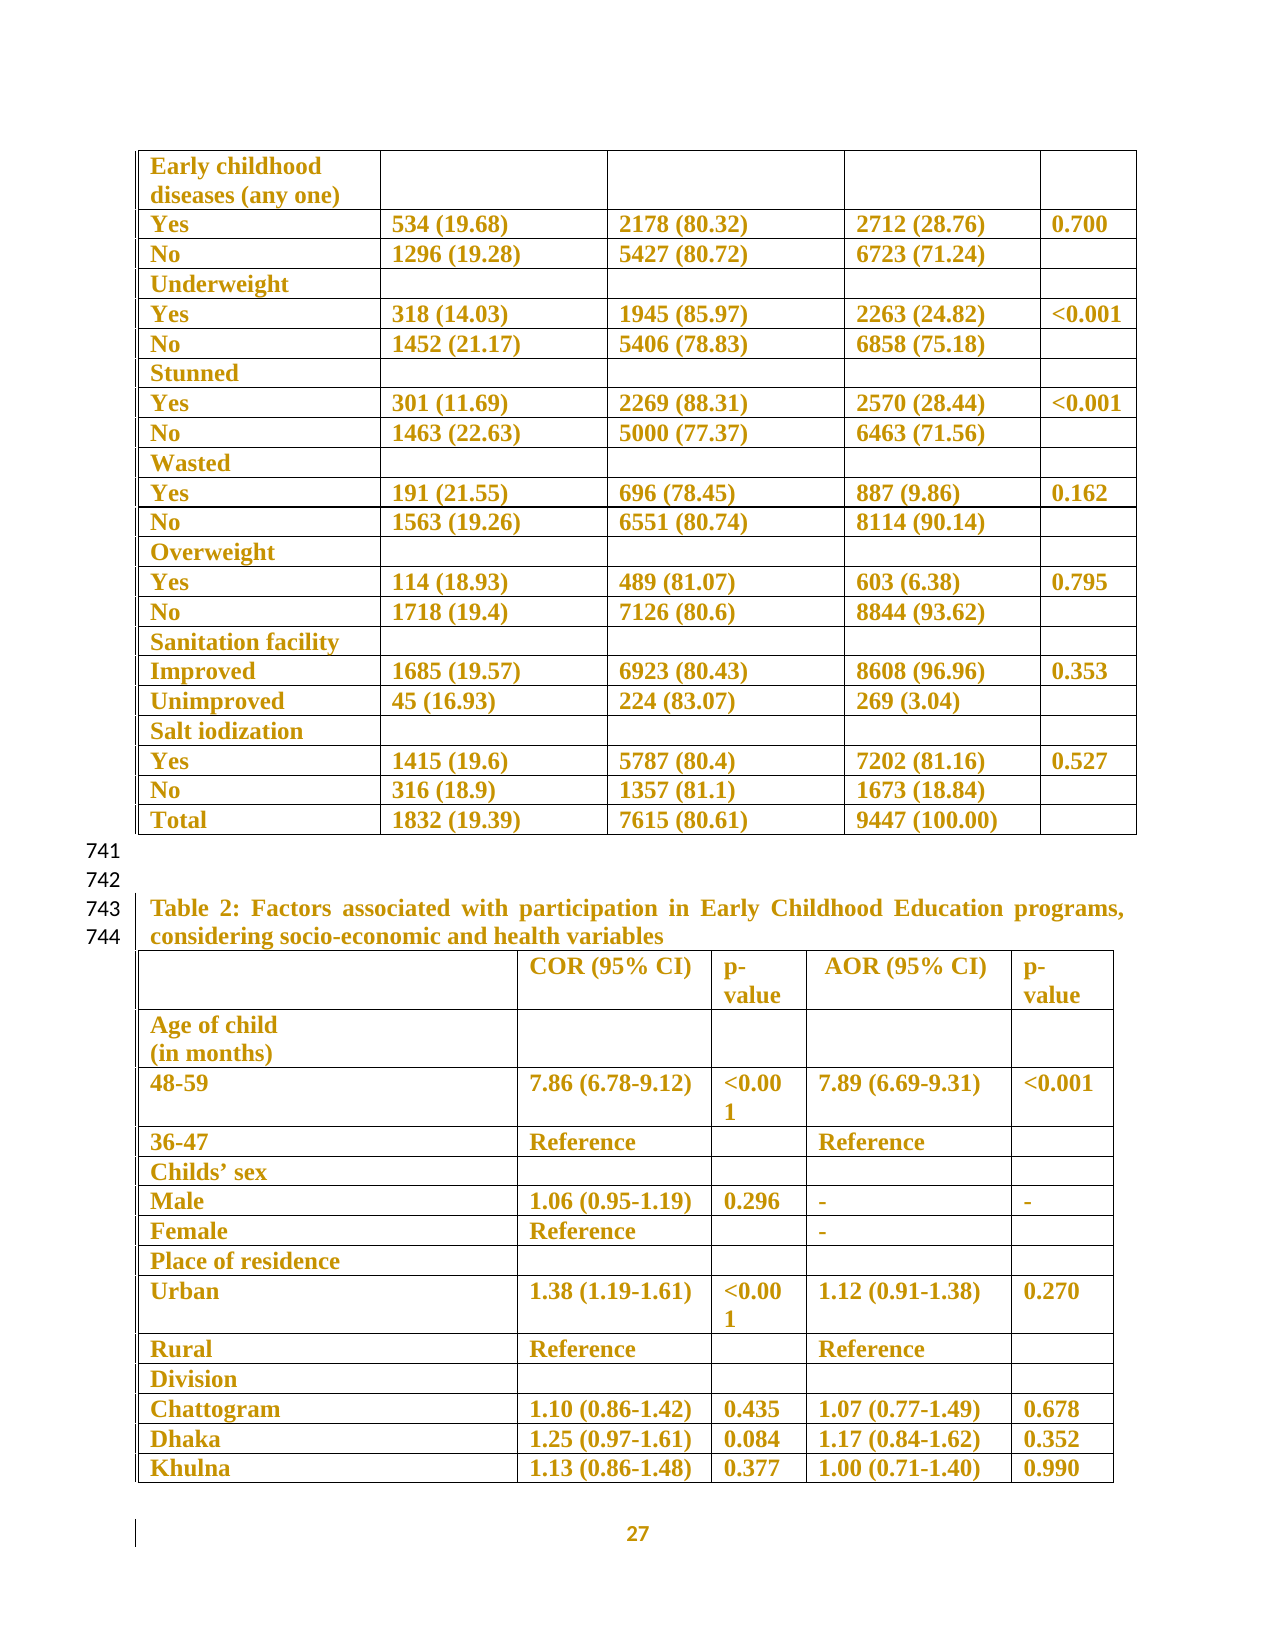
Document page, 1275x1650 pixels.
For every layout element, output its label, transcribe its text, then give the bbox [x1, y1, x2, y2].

table_cell [845, 151, 1040, 208]
table_cell Rural [139, 1334, 517, 1363]
table_cell [1041, 776, 1136, 804]
table_cell [518, 1246, 711, 1275]
table_cell [1012, 1157, 1113, 1185]
table_cell Stunned [139, 359, 380, 387]
table_cell [518, 1364, 711, 1393]
table_cell [1012, 1010, 1113, 1067]
table_cell 1.07 (0.77-1.49) [807, 1394, 1011, 1423]
table_cell Salt iodization [139, 716, 380, 745]
table_cell 1415 (19.6) [381, 746, 607, 774]
table_cell Urban [139, 1276, 517, 1333]
table_cell 8844 (93.62) [845, 597, 1040, 626]
table_cell 0.270 [1012, 1276, 1113, 1333]
table_cell 0.162 [1041, 478, 1136, 506]
table_cell No [139, 776, 380, 804]
table_cell Reference [518, 1334, 711, 1363]
table_cell 1.17 (0.84-1.62) [807, 1424, 1011, 1452]
table_cell No [139, 329, 380, 357]
table_cell 0.435 [712, 1394, 806, 1423]
table_cell 1452 (21.17) [381, 329, 607, 357]
table_cell 534 (19.68) [381, 210, 607, 238]
table_cell <0.001 [1012, 1068, 1113, 1126]
table_cell 2263 (24.82) [845, 299, 1040, 328]
table_cell Improved [139, 656, 380, 685]
table_header [139, 951, 517, 1009]
table_cell 0.353 [1041, 656, 1136, 685]
table_cell [518, 1010, 711, 1067]
table_cell 7615 (80.61) [608, 805, 844, 834]
table_cell 1.06 (0.95-1.19) [518, 1186, 711, 1215]
table_cell [608, 359, 844, 387]
table_cell 6463 (71.56) [845, 418, 1040, 447]
table_cell [1012, 1364, 1113, 1393]
table_cell 8114 (90.14) [845, 508, 1040, 536]
table_cell Male [139, 1186, 517, 1215]
table_cell 5406 (78.83) [608, 329, 844, 357]
table_cell 2269 (88.31) [608, 388, 844, 417]
table_cell [1041, 627, 1136, 655]
table_cell 6923 (80.43) [608, 656, 844, 685]
table_cell 1673 (18.84) [845, 776, 1040, 804]
table_cell [608, 537, 844, 566]
table_cell Yes [139, 478, 380, 506]
table_cell Reference [807, 1334, 1011, 1363]
table_cell Dhaka [139, 1424, 517, 1452]
table_cell 1563 (19.26) [381, 508, 607, 536]
table_cell 0.352 [1012, 1424, 1113, 1452]
table_cell 1463 (22.63) [381, 418, 607, 447]
table_cell 7.86 (6.78-9.12) [518, 1068, 711, 1126]
table_cell No [139, 508, 380, 536]
table_cell 318 (14.03) [381, 299, 607, 328]
table_cell 1.13 (0.86-1.48) [518, 1454, 711, 1482]
table_cell Yes [139, 567, 380, 596]
table_cell 7126 (80.6) [608, 597, 844, 626]
table_cell [1041, 269, 1136, 298]
table_cell [1041, 329, 1136, 357]
table_cell 301 (11.69) [381, 388, 607, 417]
table_cell Early childhood diseases (any one) [139, 151, 380, 208]
table_cell 489 (81.07) [608, 567, 844, 596]
table_cell Childs’ sex [139, 1157, 517, 1185]
table_cell 1296 (19.28) [381, 239, 607, 268]
table_cell [608, 269, 844, 298]
table_cell [518, 1157, 711, 1185]
table_cell 1.25 (0.97-1.61) [518, 1424, 711, 1452]
table_cell 0.990 [1012, 1454, 1113, 1482]
text Table 2: Factors associated with participation in Early Childhood Education programs, considering socio-economic and health variables [150, 893, 1125, 950]
table_cell 48-59 [139, 1068, 517, 1126]
table_cell [381, 448, 607, 477]
table_cell - [1012, 1186, 1113, 1215]
table_cell 696 (78.45) [608, 478, 844, 506]
table_cell <0.001 [712, 1068, 806, 1126]
table_cell Chattogram [139, 1394, 517, 1423]
table_cell Reference [518, 1216, 711, 1245]
table_cell [381, 627, 607, 655]
table_cell [608, 151, 844, 208]
table_cell 0.527 [1041, 746, 1136, 774]
table_cell [845, 448, 1040, 477]
table_cell 5787 (80.4) [608, 746, 844, 774]
table_cell 1.00 (0.71-1.40) [807, 1454, 1011, 1482]
table_cell Age of child (in months) [139, 1010, 517, 1067]
table_cell 1945 (85.97) [608, 299, 844, 328]
table_cell [381, 537, 607, 566]
table_cell [845, 627, 1040, 655]
table_cell 0.678 [1012, 1394, 1113, 1423]
table_header COR (95% CI) [518, 951, 711, 1009]
table_cell 0.377 [712, 1454, 806, 1482]
table_cell Yes [139, 388, 380, 417]
table_cell [712, 1364, 806, 1393]
table_cell [712, 1157, 806, 1185]
table_cell 5000 (77.37) [608, 418, 844, 447]
table_cell [1041, 686, 1136, 715]
table_cell [1012, 1334, 1113, 1363]
table_cell [807, 1364, 1011, 1393]
table_cell [712, 1010, 806, 1067]
table_cell Underweight [139, 269, 380, 298]
table_cell 224 (83.07) [608, 686, 844, 715]
table_cell Reference [518, 1127, 711, 1156]
table_cell [712, 1334, 806, 1363]
table_cell [807, 1246, 1011, 1275]
table_cell - [807, 1216, 1011, 1245]
table_cell Female [139, 1216, 517, 1245]
table_cell [1041, 597, 1136, 626]
table_cell 6723 (71.24) [845, 239, 1040, 268]
table_cell 0.084 [712, 1424, 806, 1452]
table_cell [381, 359, 607, 387]
table_cell Wasted [139, 448, 380, 477]
table_cell [1041, 508, 1136, 536]
table_cell 1.12 (0.91-1.38) [807, 1276, 1011, 1333]
table_cell [608, 716, 844, 745]
table_header p-value [1012, 951, 1113, 1009]
table_cell 8608 (96.96) [845, 656, 1040, 685]
table_cell 191 (21.55) [381, 478, 607, 506]
table_cell [381, 716, 607, 745]
table_cell [608, 448, 844, 477]
table_cell [381, 269, 607, 298]
table_cell [1041, 448, 1136, 477]
table_header p-value [712, 951, 806, 1009]
table_cell 316 (18.9) [381, 776, 607, 804]
table_cell 0.795 [1041, 567, 1136, 596]
table_cell [1041, 239, 1136, 268]
table_cell Yes [139, 746, 380, 774]
table_cell [807, 1157, 1011, 1185]
table_cell [845, 537, 1040, 566]
table_cell [712, 1246, 806, 1275]
table_cell 9447 (100.00) [845, 805, 1040, 834]
table_cell [1041, 418, 1136, 447]
table_cell [1041, 805, 1136, 834]
table_cell [712, 1216, 806, 1245]
table_cell [1041, 537, 1136, 566]
table_cell Yes [139, 299, 380, 328]
table_cell [1012, 1216, 1113, 1245]
table_cell 1.10 (0.86-1.42) [518, 1394, 711, 1423]
table_cell [845, 716, 1040, 745]
table_cell No [139, 597, 380, 626]
table_cell 887 (9.86) [845, 478, 1040, 506]
table_cell [1041, 716, 1136, 745]
table_header AOR (95% CI) [807, 951, 1011, 1009]
table_cell 1685 (19.57) [381, 656, 607, 685]
table_cell 2712 (28.76) [845, 210, 1040, 238]
table_cell 6858 (75.18) [845, 329, 1040, 357]
table_cell 114 (18.93) [381, 567, 607, 596]
table_cell - [807, 1186, 1011, 1215]
table_cell [1041, 359, 1136, 387]
table_cell 6551 (80.74) [608, 508, 844, 536]
table_cell Khulna [139, 1454, 517, 1482]
table_cell [1012, 1246, 1113, 1275]
table_cell 0.296 [712, 1186, 806, 1215]
table_cell Overweight [139, 537, 380, 566]
table_cell 5427 (80.72) [608, 239, 844, 268]
table_cell 269 (3.04) [845, 686, 1040, 715]
table_cell 1832 (19.39) [381, 805, 607, 834]
table_cell [1012, 1127, 1113, 1156]
table_cell No [139, 239, 380, 268]
table_cell <0.001 [1041, 388, 1136, 417]
table_cell 1718 (19.4) [381, 597, 607, 626]
table_cell Division [139, 1364, 517, 1393]
table_cell No [139, 418, 380, 447]
table_cell Place of residence [139, 1246, 517, 1275]
table_cell 2570 (28.44) [845, 388, 1040, 417]
table_cell Reference [807, 1127, 1011, 1156]
table_cell [608, 627, 844, 655]
table_cell Yes [139, 210, 380, 238]
table_cell Total [139, 805, 380, 834]
table_cell 36-47 [139, 1127, 517, 1156]
table_cell Sanitation facility [139, 627, 380, 655]
table_cell <0.001 [712, 1276, 806, 1333]
table_cell <0.001 [1041, 299, 1136, 328]
table_cell [381, 151, 607, 208]
table_cell [845, 269, 1040, 298]
table_cell [1041, 151, 1136, 208]
table_cell 603 (6.38) [845, 567, 1040, 596]
table_cell Unimproved [139, 686, 380, 715]
table_cell 2178 (80.32) [608, 210, 844, 238]
table_cell 7.89 (6.69-9.31) [807, 1068, 1011, 1126]
table_cell [845, 359, 1040, 387]
table_cell 0.700 [1041, 210, 1136, 238]
table_cell 7202 (81.16) [845, 746, 1040, 774]
table_cell [712, 1127, 806, 1156]
table_cell 45 (16.93) [381, 686, 607, 715]
table_cell 1.38 (1.19-1.61) [518, 1276, 711, 1333]
table_cell [807, 1010, 1011, 1067]
table_cell 1357 (81.1) [608, 776, 844, 804]
